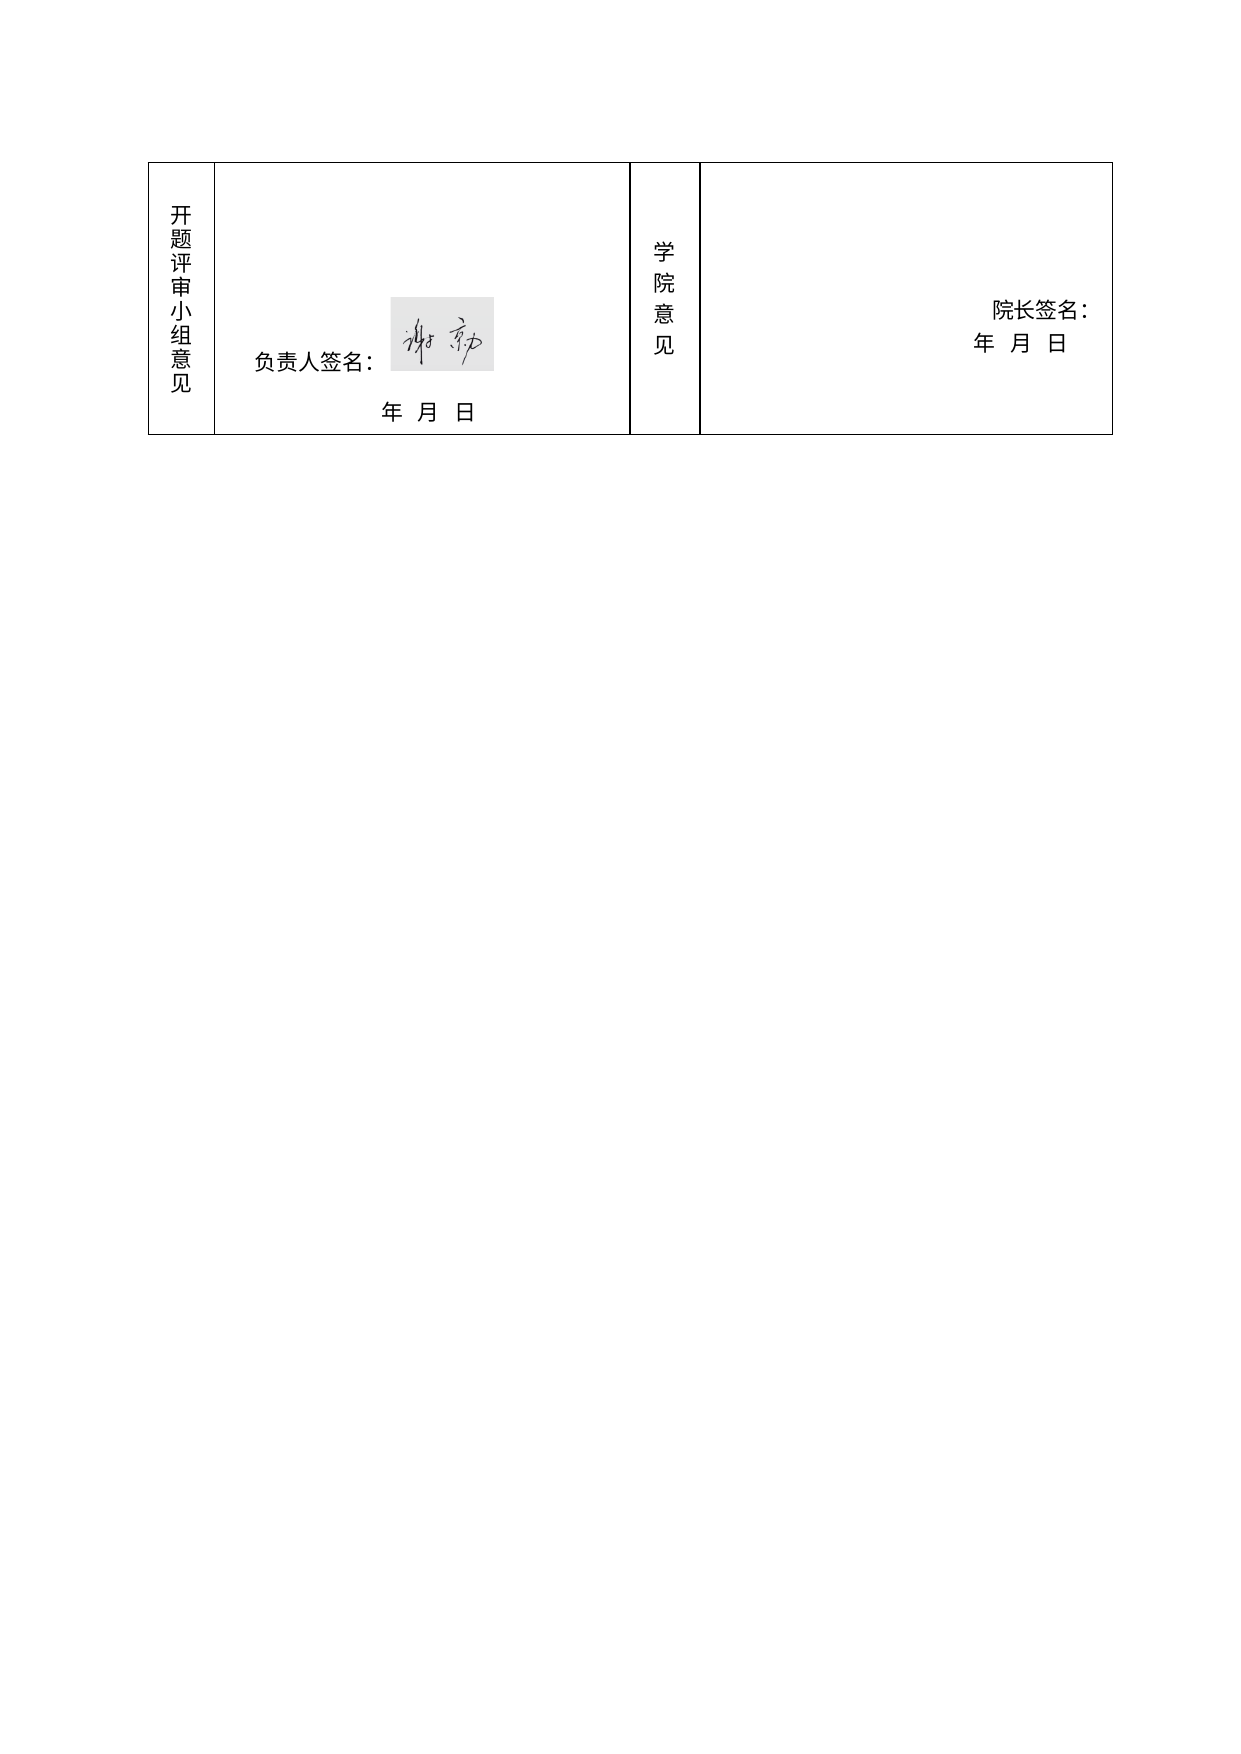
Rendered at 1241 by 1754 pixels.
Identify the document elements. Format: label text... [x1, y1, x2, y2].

table_cell 开题评审小组意见 [149, 163, 214, 434]
table_cell 院长签名： 年 月 日 [701, 163, 1112, 434]
picture [390, 297, 494, 371]
table_cell 学 院 意 见 [631, 163, 699, 434]
table_cell 负责人签名： 年 月 日 [215, 163, 629, 434]
